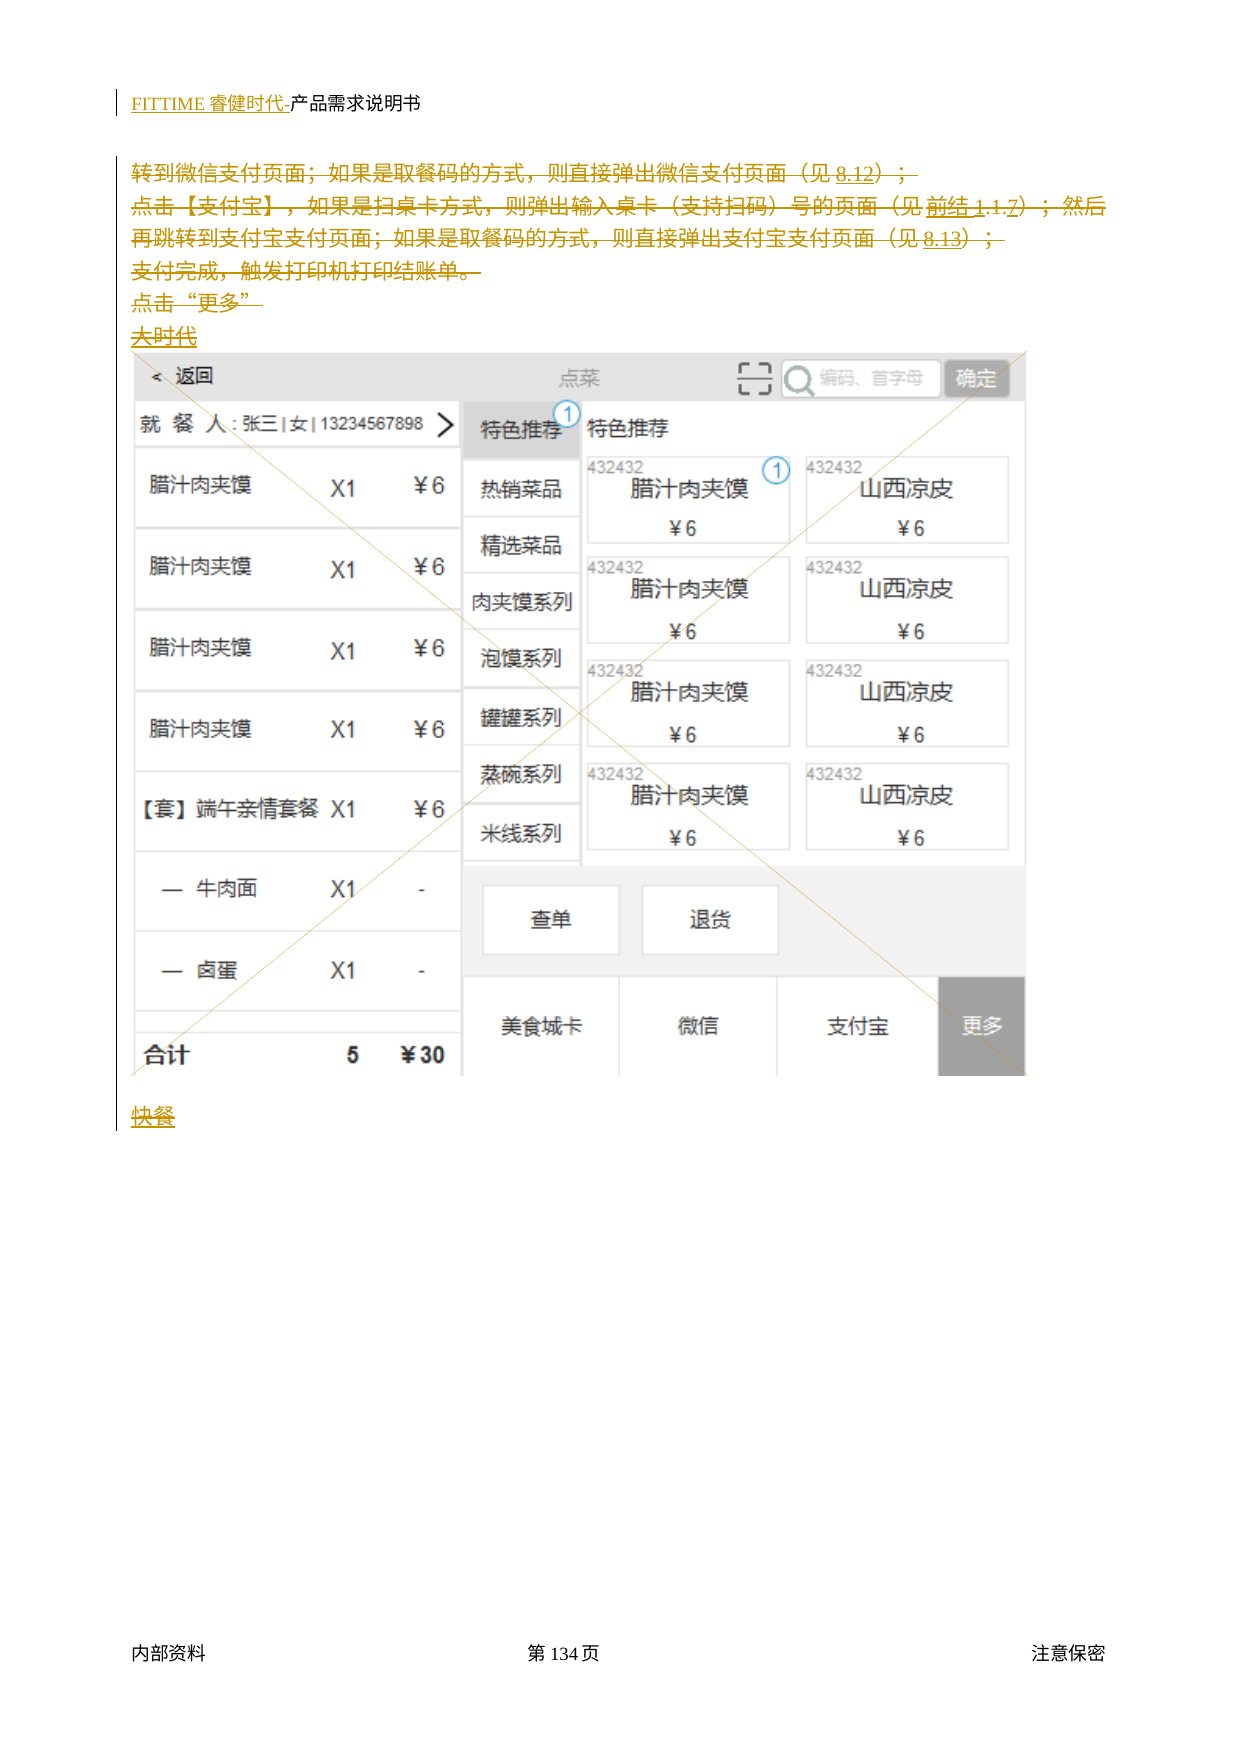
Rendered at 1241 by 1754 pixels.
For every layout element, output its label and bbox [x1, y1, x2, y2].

picture [131, 352, 578, 1074]
picture [133, 714, 1026, 1076]
picture [132, 350, 1027, 712]
picture [581, 352, 1028, 1074]
